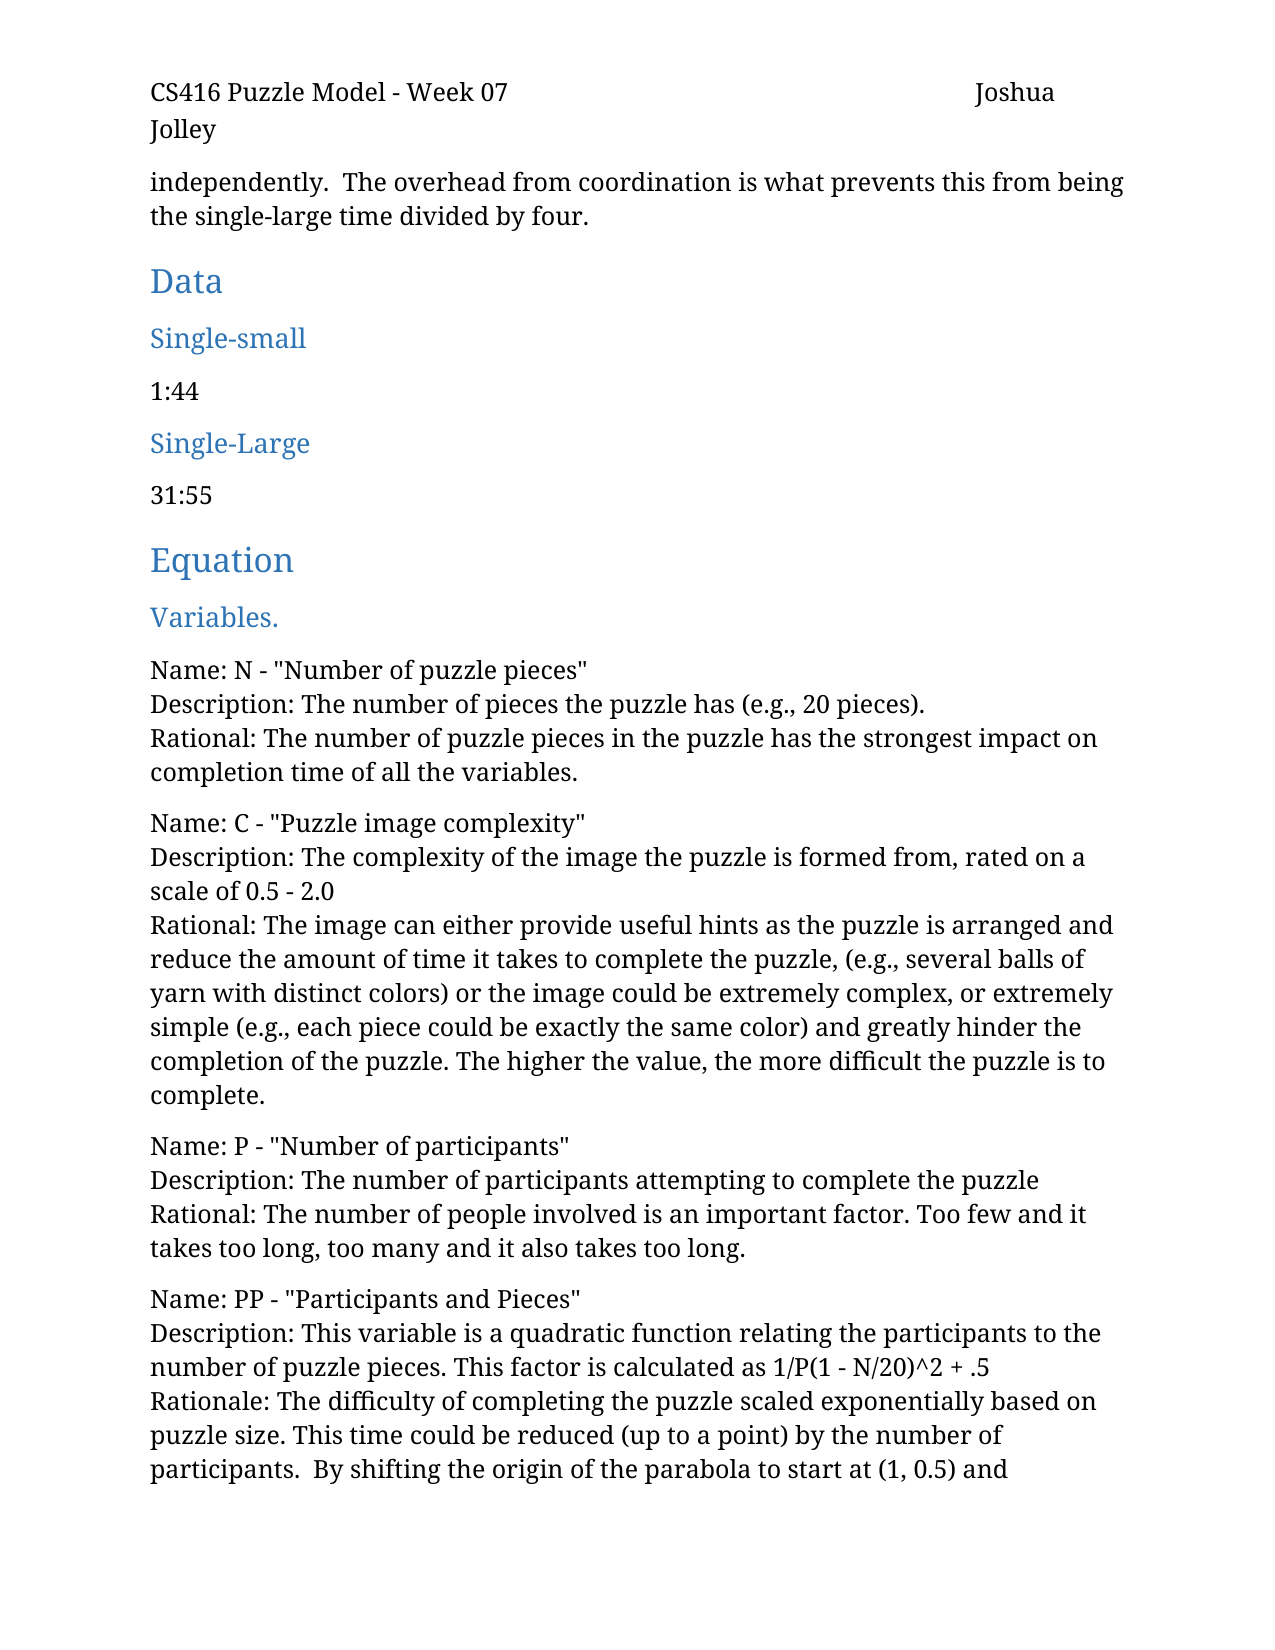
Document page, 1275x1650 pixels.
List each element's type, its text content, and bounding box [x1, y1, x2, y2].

text Name: N - "Number of puzzle pieces" Description: The number of pieces the puzzle has (e.g., 20 pieces). Rational: The number of puzzle pieces in the puzzle has the strongest impact on completion time of all the variables. [150, 652, 1125, 788]
subtitle Data [150, 258, 1125, 303]
subtitle Variables. [150, 599, 1125, 636]
subtitle Equation [150, 537, 1125, 582]
subtitle Single-Large [150, 424, 1125, 461]
text 31:55 [150, 478, 1125, 512]
text Name: P - "Number of participants" Description: The number of participants attempting to complete the puzzle Rational: The number of people involved is an important factor. Too few and it takes too long, too many and it also takes too long. [150, 1128, 1125, 1265]
text 1:44 [150, 373, 1125, 407]
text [150, 164, 1125, 233]
text Name: C - "Puzzle image complexity" Description: The complexity of the image the puzzle is formed from, rated on a scale of 0.5 - 2.0 Rational: The image can either provide useful hints as the puzzle is arranged and reduce the amount of time it takes to complete the puzzle, (e.g., several balls of yarn with distinct colors) or the image could be extremely complex, or extremely simple (e.g., each piece could be exactly the same color) and greatly hinder the completion of the puzzle. The higher the value, the more difficult the puzzle is to complete. [150, 805, 1125, 1112]
subtitle Single-small [150, 320, 1125, 357]
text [150, 1281, 1125, 1486]
